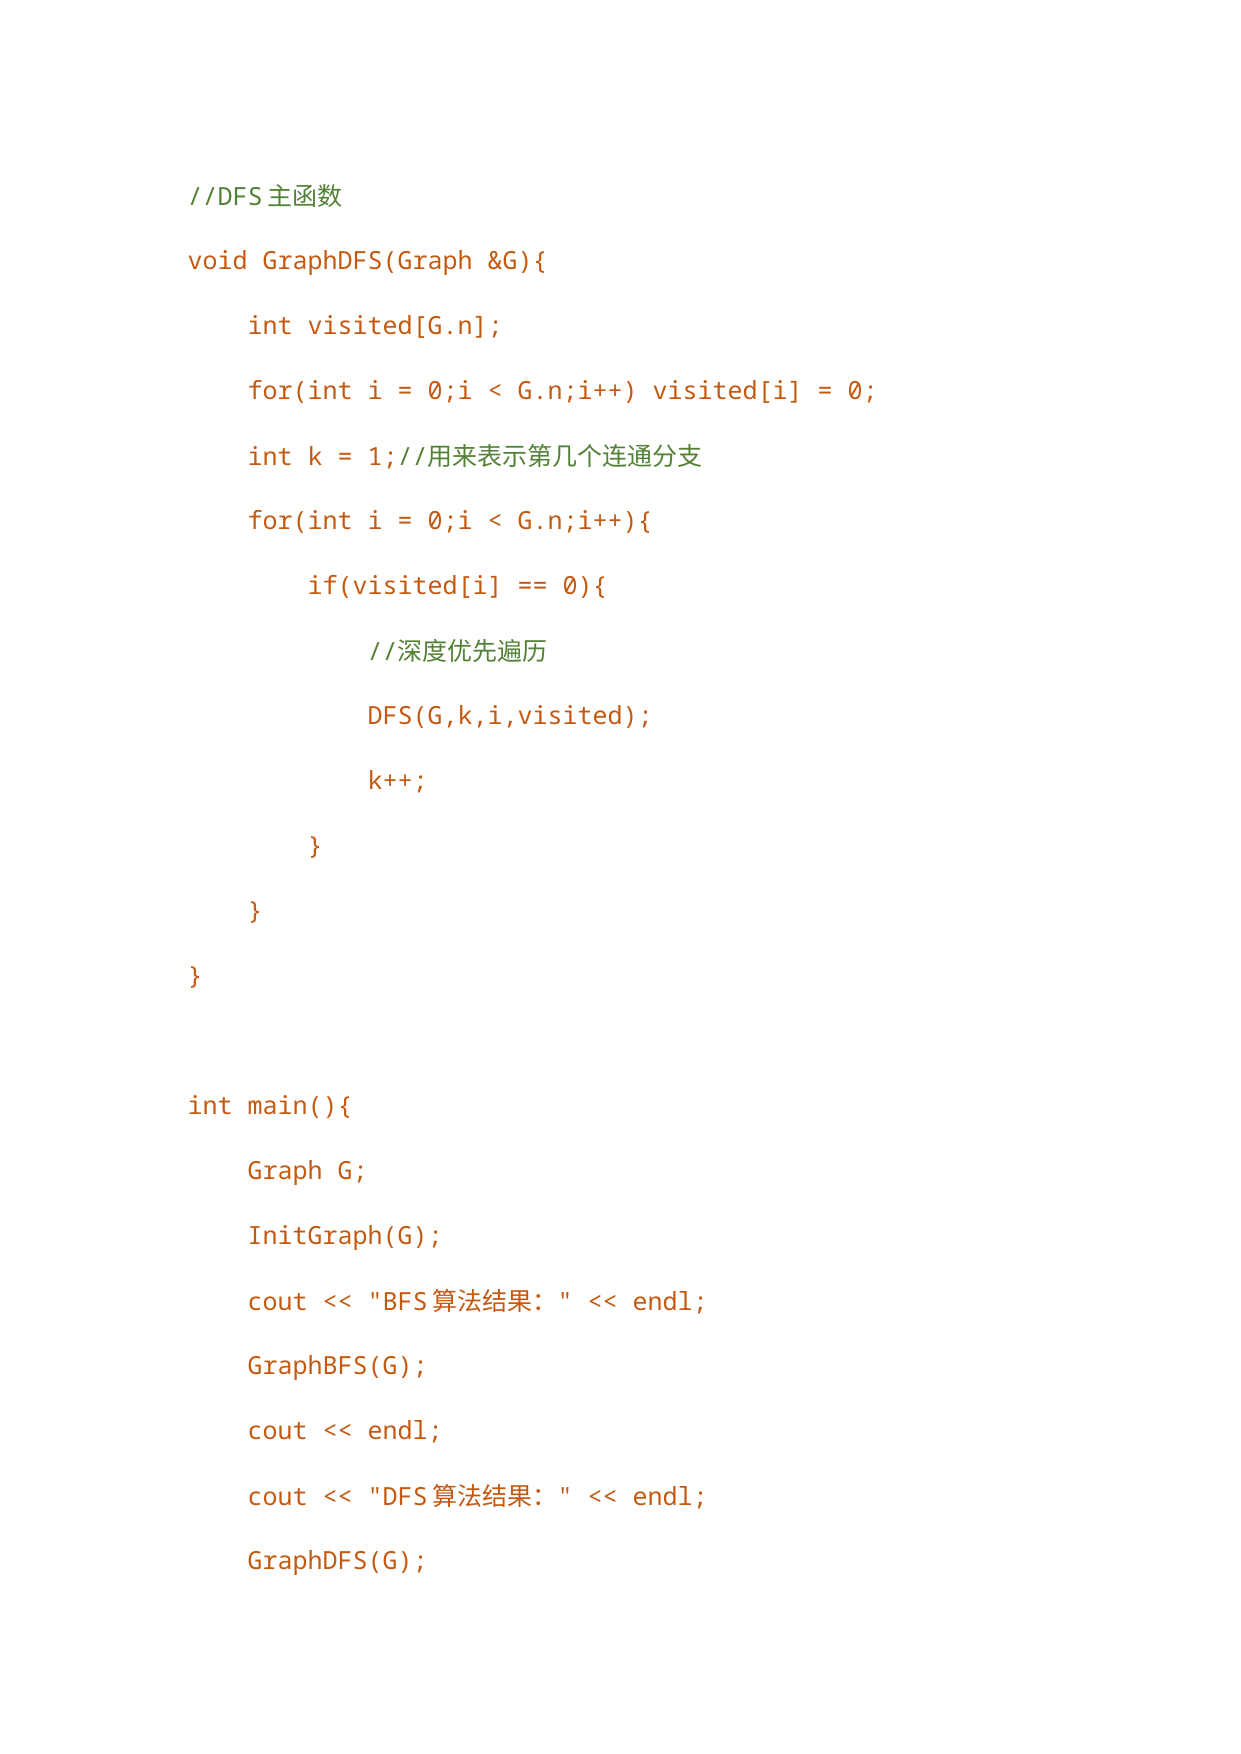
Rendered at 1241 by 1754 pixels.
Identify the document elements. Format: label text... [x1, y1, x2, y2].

text int visited[G.n]; [187, 292, 1053, 357]
text k++; [187, 747, 1053, 812]
text for(int i = 0;i < G.n;i++){ [187, 487, 1053, 552]
text int k = 1;//用来表示第几个连通分支 [187, 422, 1053, 487]
text int main(){ [187, 1072, 1053, 1137]
text //DFS主函数 [187, 162, 1053, 227]
text GraphDFS(G); [187, 1527, 1053, 1592]
text void GraphDFS(Graph &G){ [187, 227, 1053, 292]
text } [187, 877, 1053, 942]
text cout << "BFS算法结果：" << endl; [187, 1267, 1053, 1332]
text cout << "DFS算法结果：" << endl; [187, 1462, 1053, 1527]
text GraphBFS(G); [187, 1332, 1053, 1397]
text DFS(G,k,i,visited); [187, 682, 1053, 747]
text //深度优先遍历 [187, 617, 1053, 682]
text Graph G; [187, 1137, 1053, 1202]
text } [187, 812, 1053, 877]
text if(visited[i] == 0){ [187, 552, 1053, 617]
text InitGraph(G); [187, 1202, 1053, 1267]
text } [187, 942, 1053, 1007]
text cout << endl; [187, 1397, 1053, 1462]
text for(int i = 0;i < G.n;i++) visited[i] = 0; [187, 357, 1053, 422]
